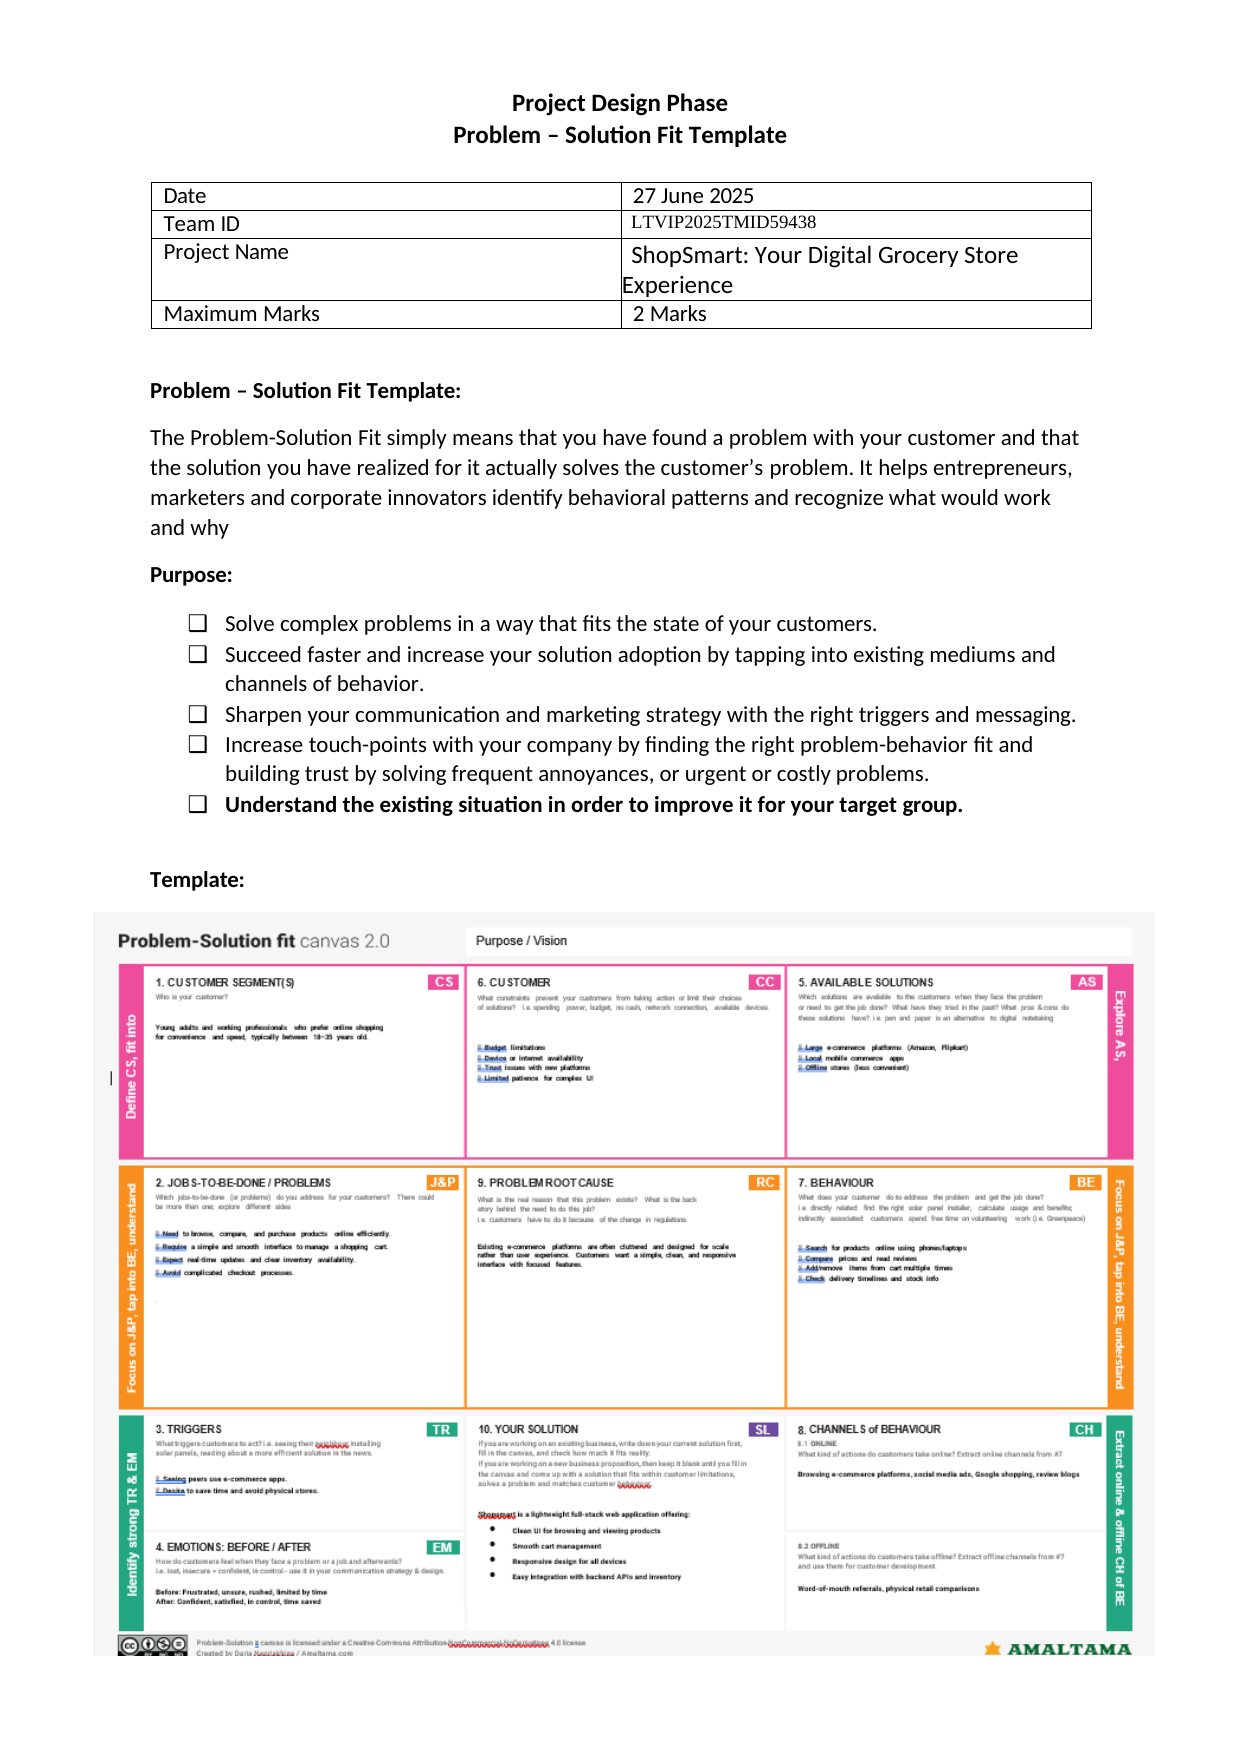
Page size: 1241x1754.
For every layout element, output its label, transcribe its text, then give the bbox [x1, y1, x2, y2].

title Project Design Phase Problem – Solution Fit Template [453, 87, 814, 149]
subtitle Purpose: [150, 560, 1093, 588]
table_cell ShopSmart: Your Digital Grocery Store Experience [622, 239, 1091, 300]
list Succeed faster and increase your solution adoption by tapping into existing mediums and channels of behavior. [187, 638, 1056, 697]
picture [93, 912, 1155, 1656]
subtitle Understand the existing situation in order to improve it for your target group. [187, 788, 1093, 819]
list Sharpen your communication and marketing strategy with the right triggers and messaging. [187, 697, 1093, 728]
text The Problem-Solution Fit simply means that you have found a problem with your customer and that the solution you have realized for it actually solves the customer’s problem. It helps entrepreneurs, marketers and corporate innovators identify behavioral patterns and recognize what would work and why [150, 423, 1086, 541]
table_header 27 June 2025 [622, 183, 1091, 210]
table_cell Team ID [152, 211, 621, 238]
table_cell LTVIP2025TMID59438 [622, 211, 1091, 238]
subtitle Problem – Solution Fit Template: [150, 376, 1093, 404]
table_cell Maximum Marks [152, 301, 621, 328]
list Increase touch-points with your company by finding the right problem-behavior fit and building trust by solving frequent annoyances, or urgent or costly problems. [187, 728, 1034, 787]
text Template: [150, 866, 1093, 894]
table_cell Project Name [152, 239, 621, 300]
table_cell 2 Marks [622, 301, 1091, 328]
list Solve complex problems in a way that fits the state of your customers. [187, 607, 1093, 638]
table_header Date [152, 183, 621, 210]
